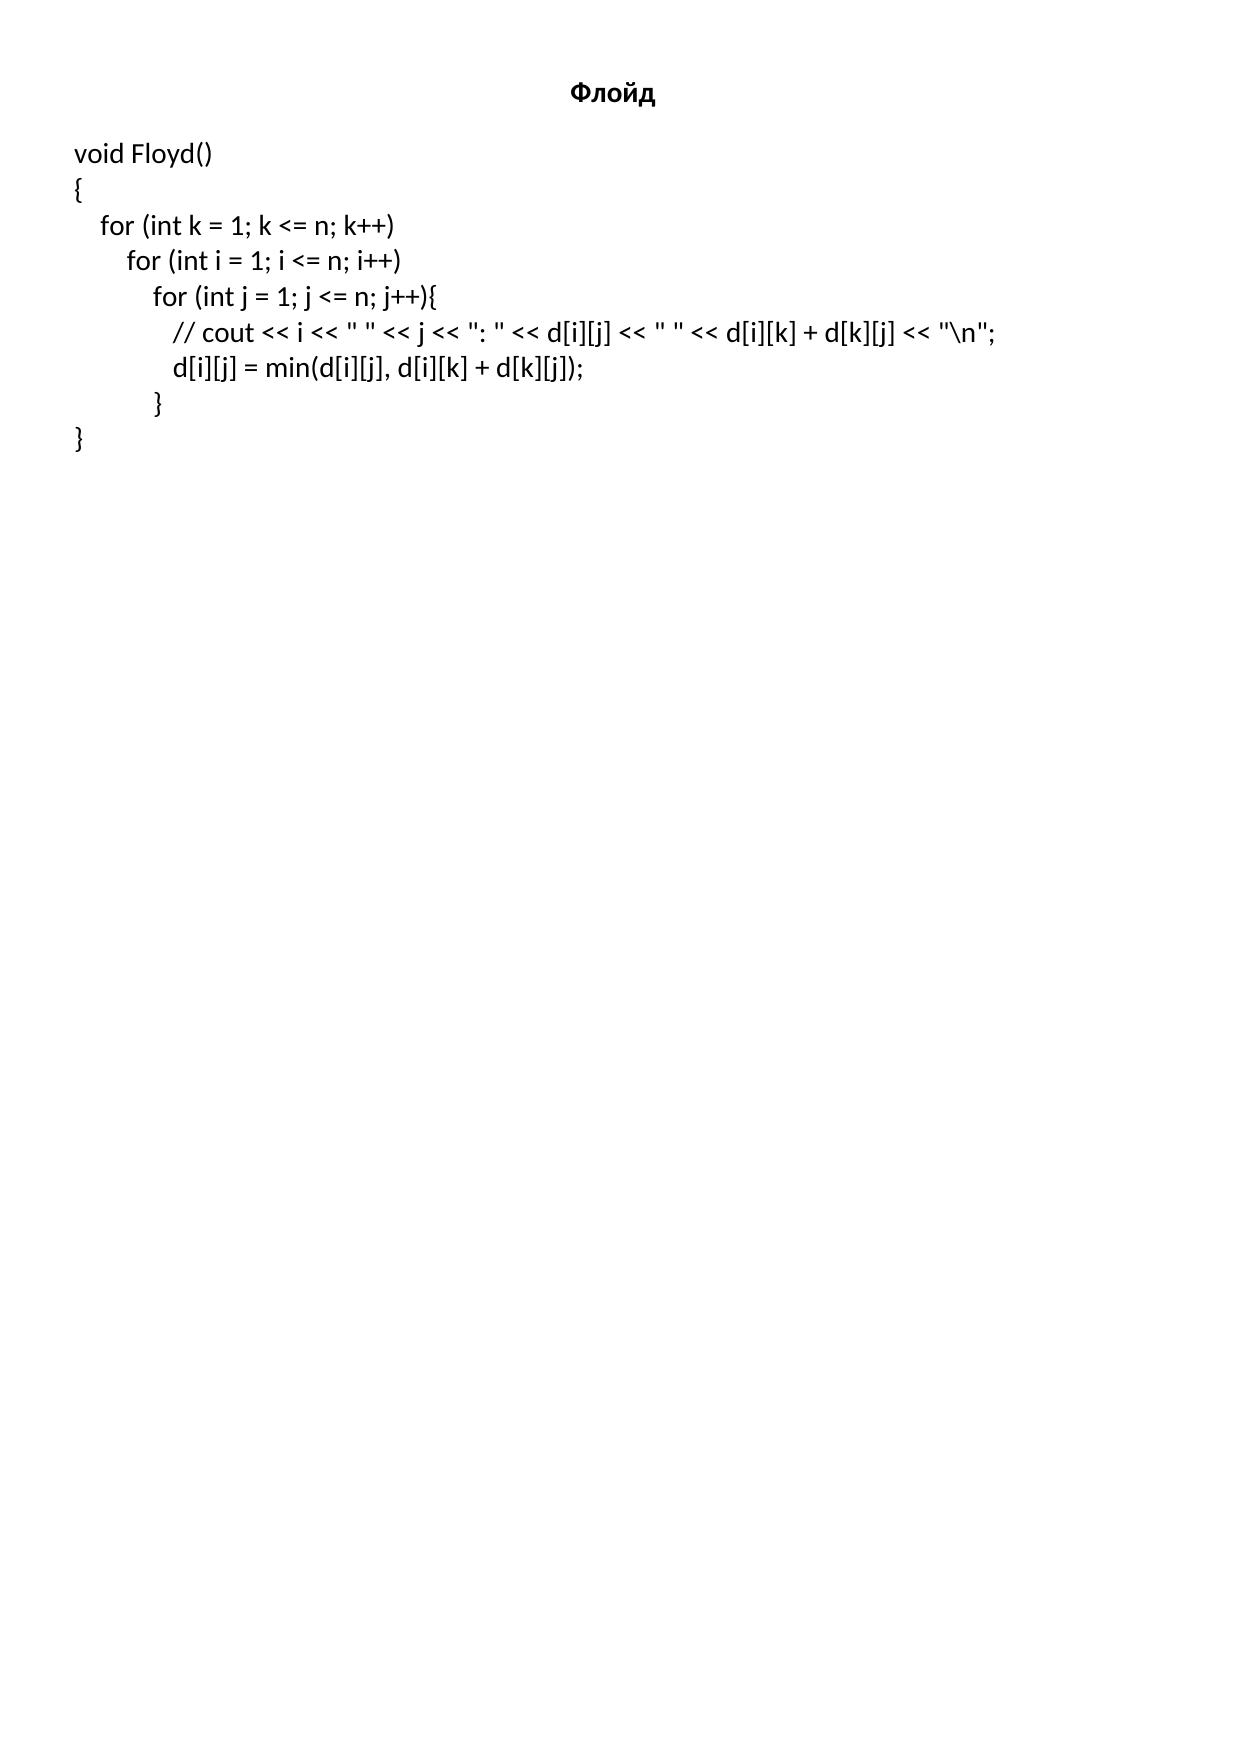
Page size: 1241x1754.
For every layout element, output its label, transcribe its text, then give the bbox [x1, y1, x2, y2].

text for (int j = 1; j <= n; j++){ [74, 278, 1152, 314]
text { [74, 171, 1152, 207]
text d[i][j] = min(d[i][j], d[i][k] + d[k][j]); [74, 349, 1152, 385]
text void Floyd() [74, 136, 1152, 171]
text Флойд [74, 74, 1152, 109]
text } [74, 385, 1152, 421]
text for (int k = 1; k <= n; k++) [74, 207, 1152, 242]
text // cout << i << " " << j << ": " << d[i][j] << " " << d[i][k] + d[k][j] << "\n"; [74, 314, 1152, 349]
text for (int i = 1; i <= n; i++) [74, 242, 1152, 278]
text } [74, 421, 1152, 456]
